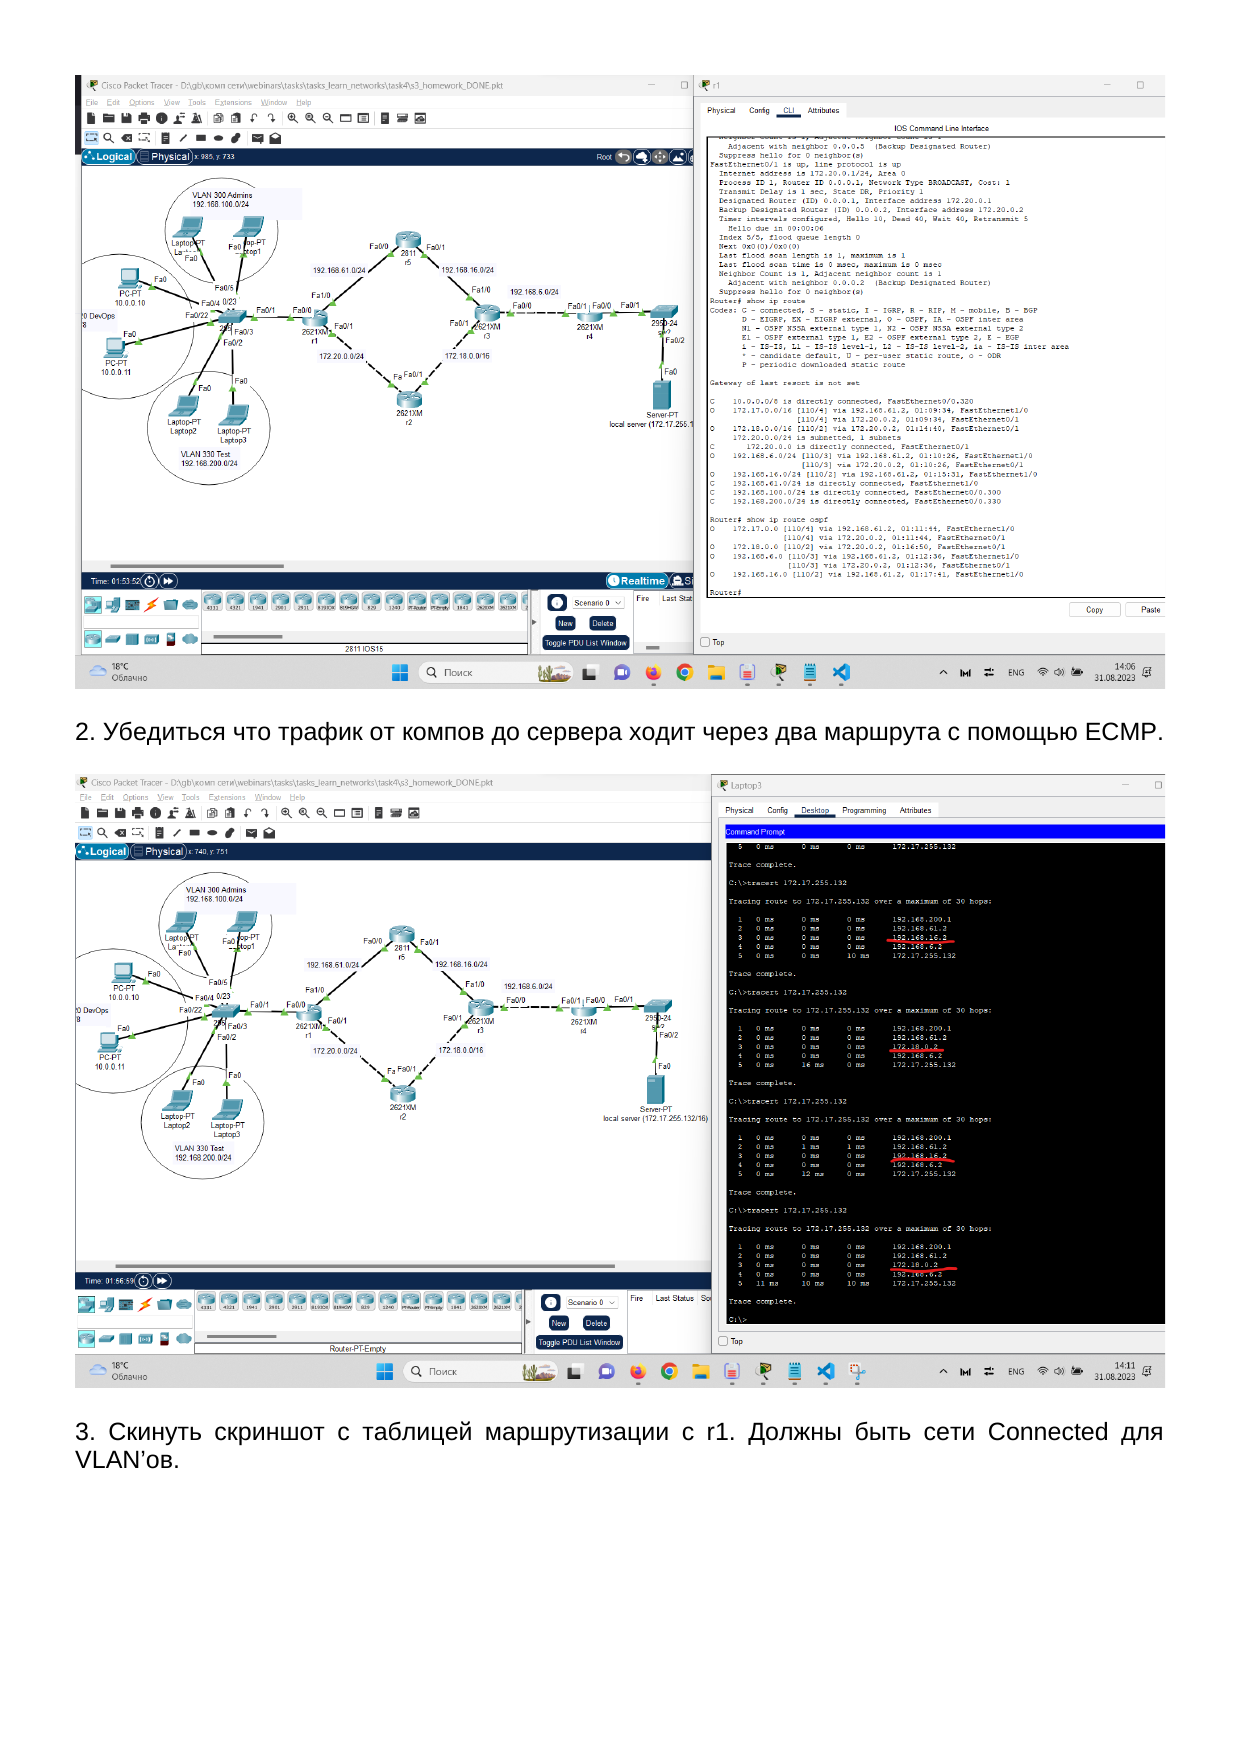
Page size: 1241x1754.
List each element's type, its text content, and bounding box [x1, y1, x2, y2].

text 2. Убедиться что трафик от компов до сервера ходит через два маршрута с помощью ЕСМР. [75, 717, 1165, 746]
picture [104, 848, 113, 857]
picture [75, 75, 1166, 689]
picture [75, 774, 1166, 1388]
text 3. Скинуть скриншот с таблицей маршрутизации с r1. Должны быть сети Connected для VLAN’ов. [75, 1416, 1165, 1474]
